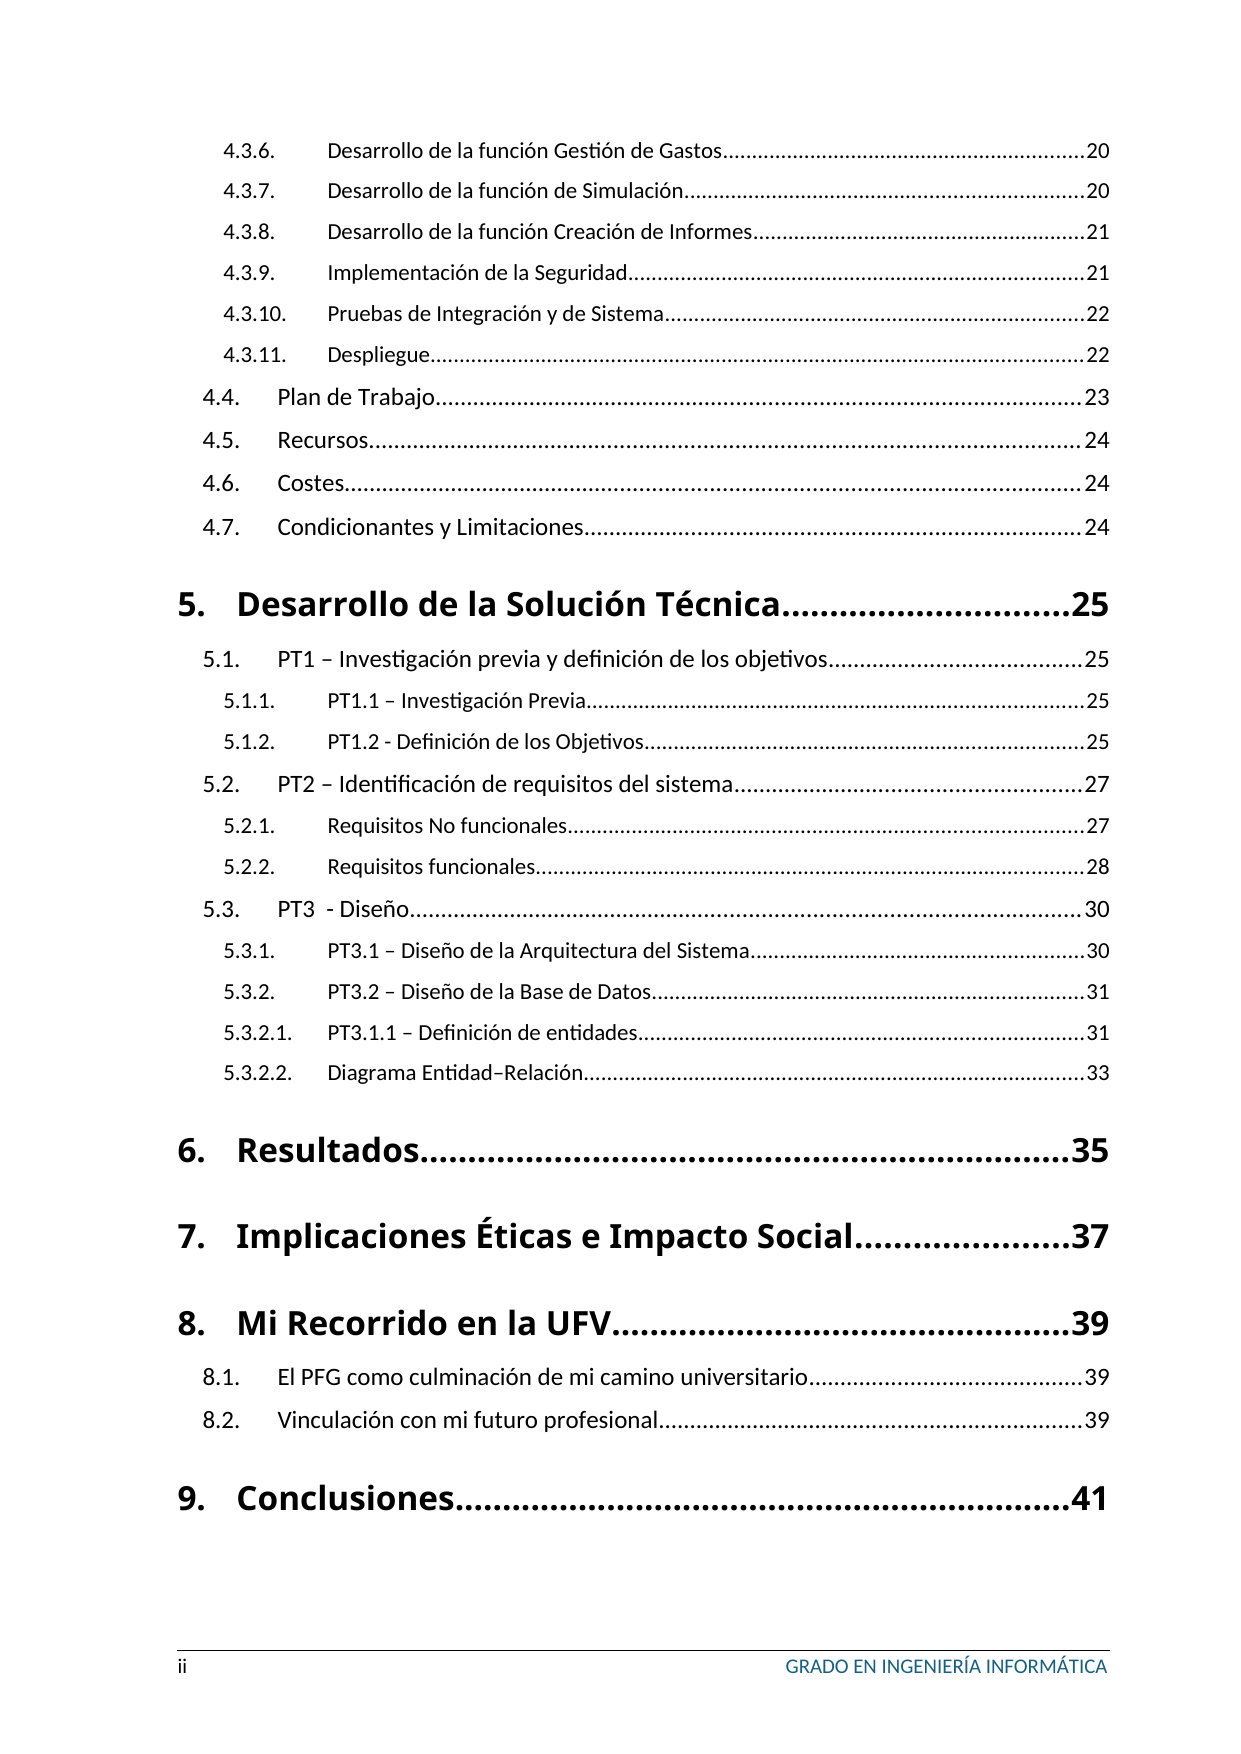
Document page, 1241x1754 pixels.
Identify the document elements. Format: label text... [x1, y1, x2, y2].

text 4.5. Recursos. 24 [202, 424, 1110, 455]
text 5.1.2. PT1.2 - Definición de los Objetivos 25 [223, 727, 1110, 755]
text 5.3. PT3 - Diseño 30 [202, 893, 1110, 923]
text 4.3.11. Despliegue 22 [223, 340, 1110, 368]
text 5.2.1. Requisitos No funcionales 27 [223, 811, 1110, 839]
text 5.2.2. Requisitos funcionales 28 [223, 852, 1110, 880]
text 4.3.9. Implementación de la Seguridad 21 [223, 258, 1110, 286]
text 5.3.2.2. Diagrama Entidad–Relación 33 [223, 1058, 1110, 1087]
text 4.6. Costes 24 [202, 467, 1110, 498]
text 4.3.7. Desarrollo de la función de Simulación 20 [223, 177, 1110, 205]
text 5.1.1. PT1.1 – Investigación Previa 25 [223, 686, 1110, 714]
text 5.1. PT1 – Investigación previa y definición de los objetivos 25 [202, 643, 1110, 673]
text 4.7. Condicionantes y Limitaciones 24 [202, 511, 1110, 541]
text 6. Resultados 35 [177, 1126, 1110, 1172]
text 8.1. El PFG como culminación de mi camino universitario 39 [202, 1361, 1110, 1391]
text 7. Implicaciones Éticas e Impacto Social 37 [177, 1213, 1110, 1258]
text 8.2. Vinculación con mi futuro profesional 39 [202, 1404, 1110, 1435]
text 5.3.2. PT3.2 – Diseño de la Base de Datos 31 [223, 977, 1110, 1005]
text 8. Mi Recorrido en la UFV 39 [177, 1299, 1110, 1345]
text 5.3.2.1. PT3.1.1 – Definición de entidades 31 [223, 1018, 1110, 1046]
text 9. Conclusiones 41 [177, 1474, 1110, 1520]
text 5.2. PT2 – Identificación de requisitos del sistema 27 [202, 768, 1110, 798]
text 4.3.8. Desarrollo de la función Creación de Informes 21 [223, 217, 1110, 246]
text 5. Desarrollo de la Solución Técnica 25 [177, 581, 1110, 627]
text 4.3.6. Desarrollo de la función Gestión de Gastos 20 [223, 136, 1110, 164]
text 4.3.10. Pruebas de Integración y de Sistema 22 [223, 299, 1110, 327]
text 4.4. Plan de Trabajo 23 [202, 381, 1110, 411]
text 5.3.1. PT3.1 – Diseño de la Arquitectura del Sistema 30 [223, 936, 1110, 964]
